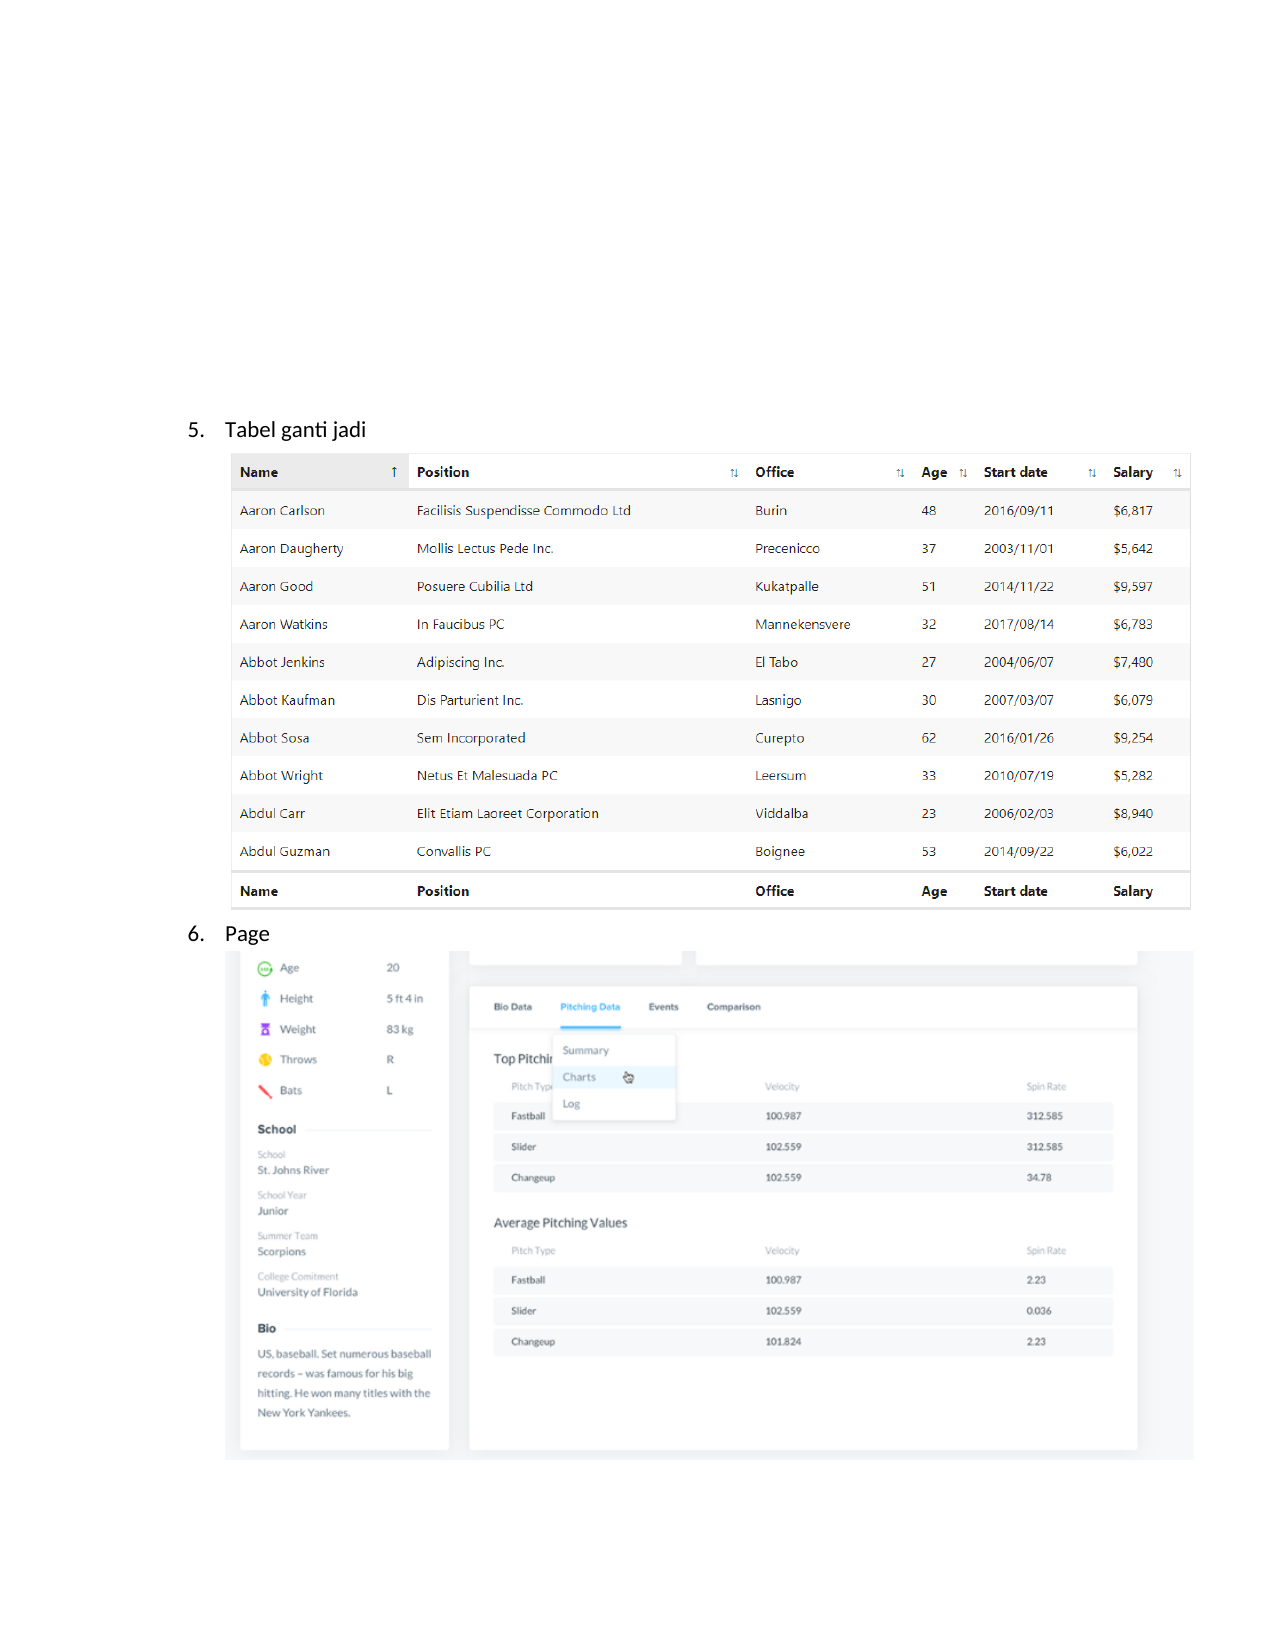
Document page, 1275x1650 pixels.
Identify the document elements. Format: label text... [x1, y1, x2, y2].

list Page [187, 919, 1125, 947]
list Tabel ganti jadi [187, 415, 1125, 443]
picture [225, 447, 1200, 915]
picture [225, 951, 1200, 1460]
